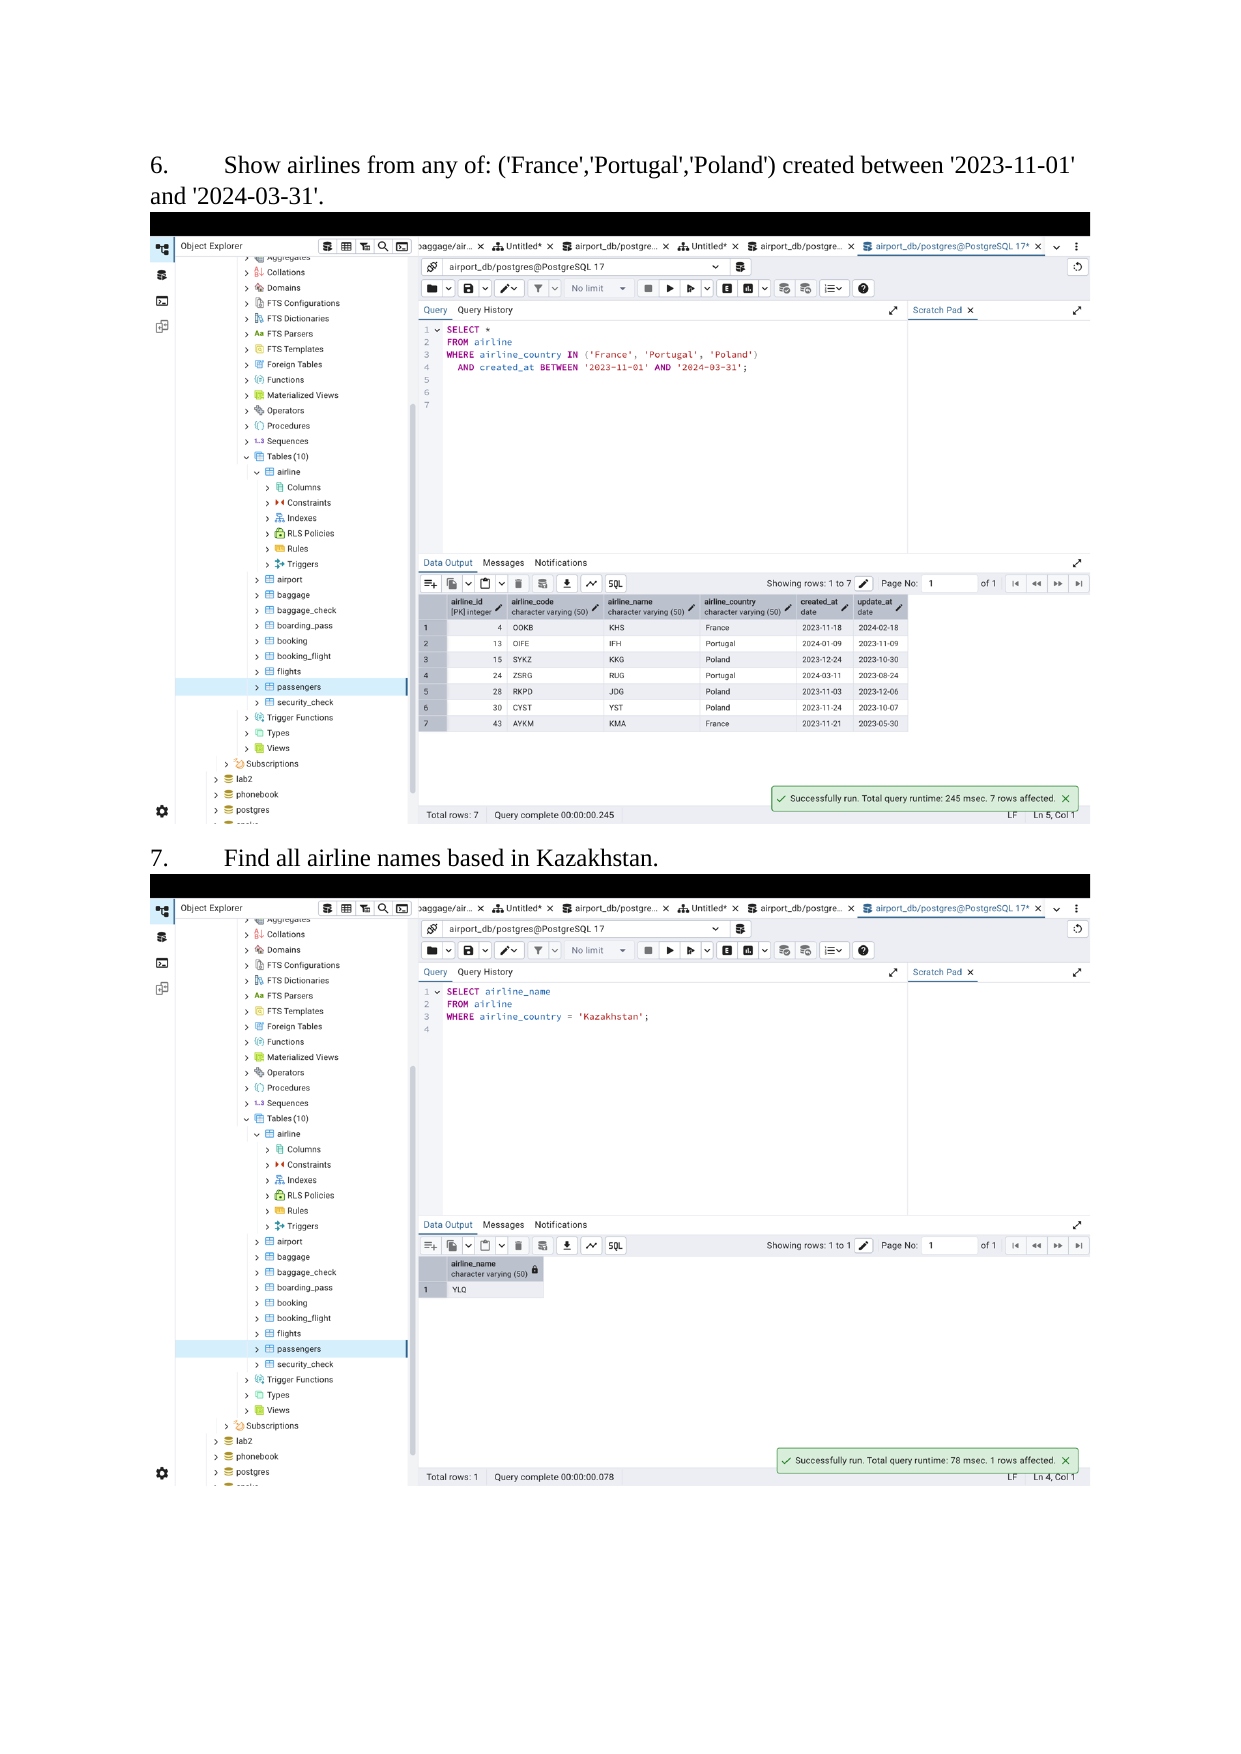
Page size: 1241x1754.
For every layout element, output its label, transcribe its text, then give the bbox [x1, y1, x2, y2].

picture [150, 874, 1091, 1486]
text 6. Show airlines from any of: ('France','Portugal','Poland') created between '2023-11-01' and '2024-03-31'. [150, 150, 1090, 212]
picture [150, 212, 1091, 824]
text 7. Find all airline names based in Kazakhstan. [150, 843, 1090, 874]
